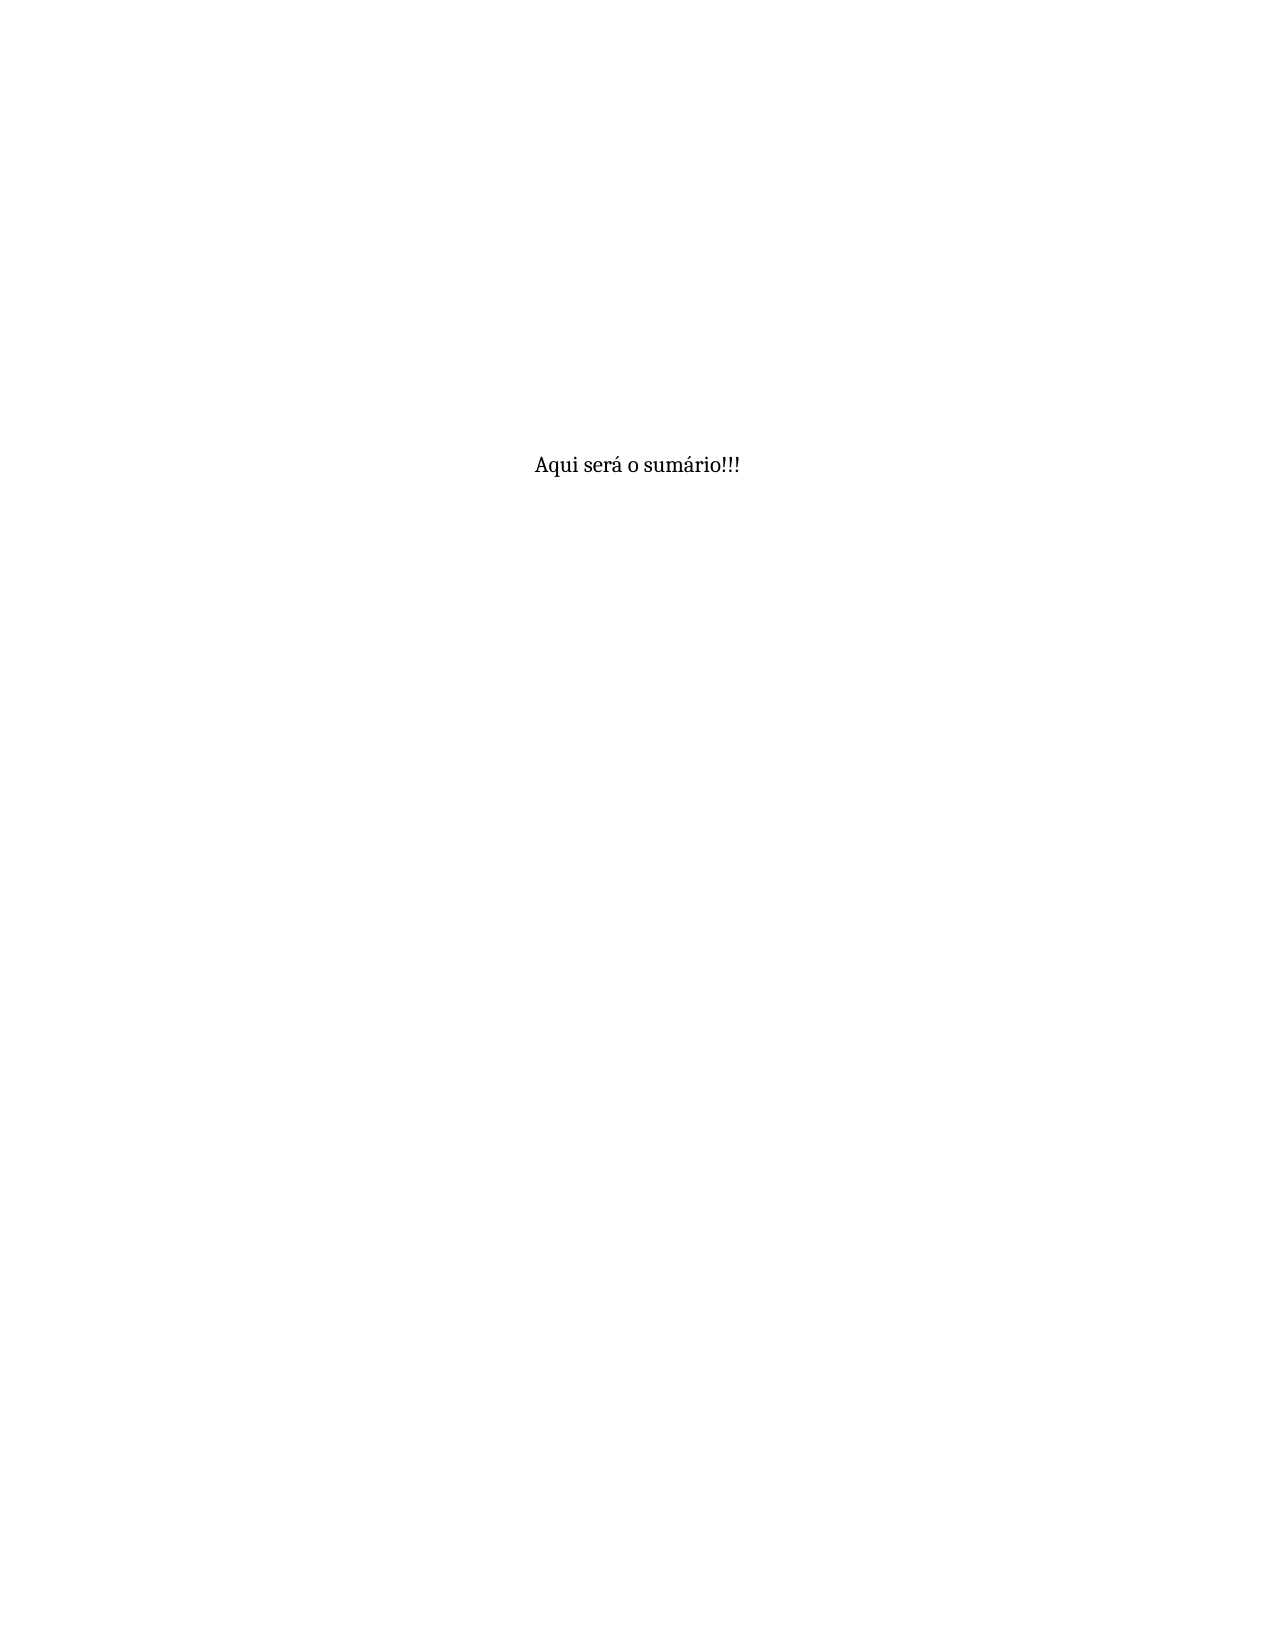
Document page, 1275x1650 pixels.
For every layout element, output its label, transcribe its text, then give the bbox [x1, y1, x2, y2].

text Aqui será o sumário!!! [187, 150, 1087, 841]
